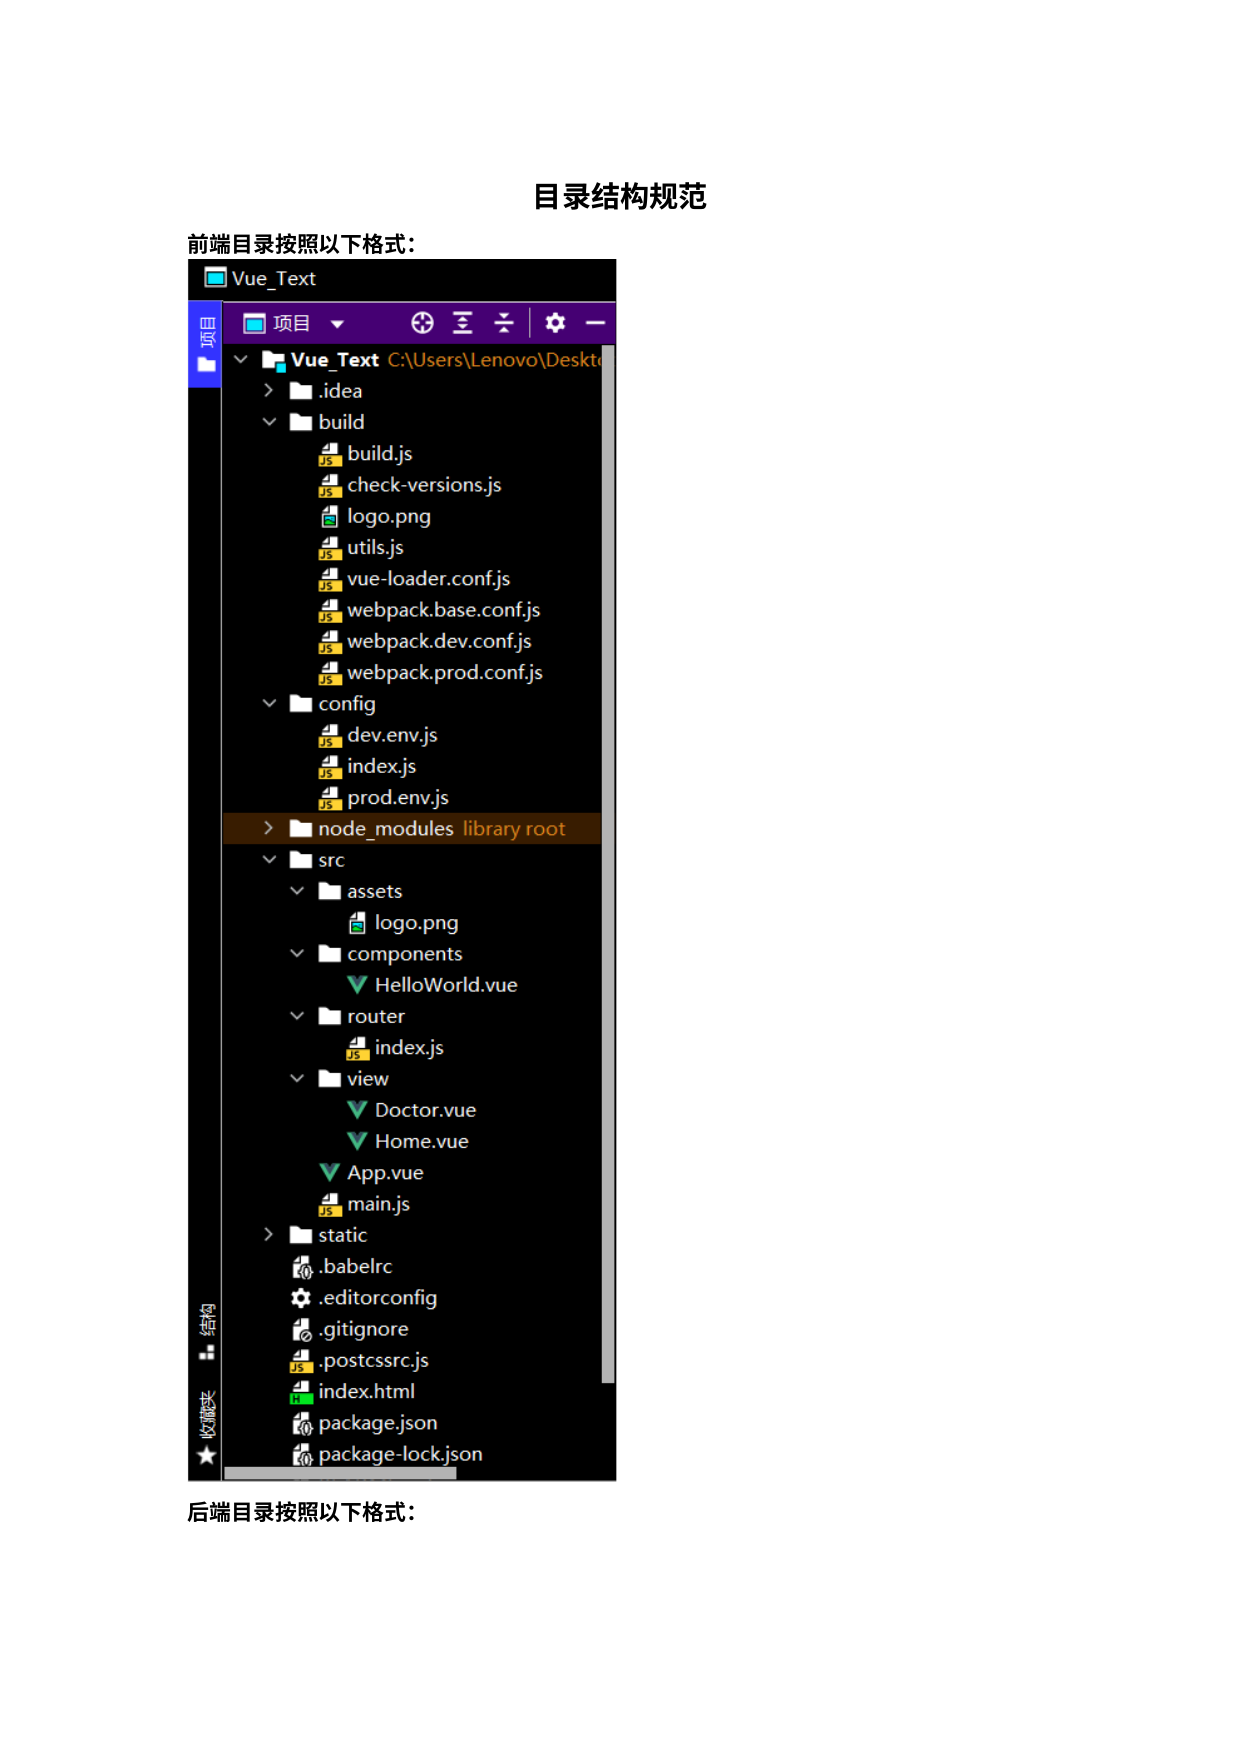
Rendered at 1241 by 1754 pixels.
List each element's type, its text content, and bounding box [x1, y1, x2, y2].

text 后端目录按照以下格式： [187, 1494, 1053, 1527]
text 目录结构规范 [187, 162, 1053, 227]
text 前端目录按照以下格式： [187, 227, 1053, 259]
picture [187, 259, 617, 1482]
